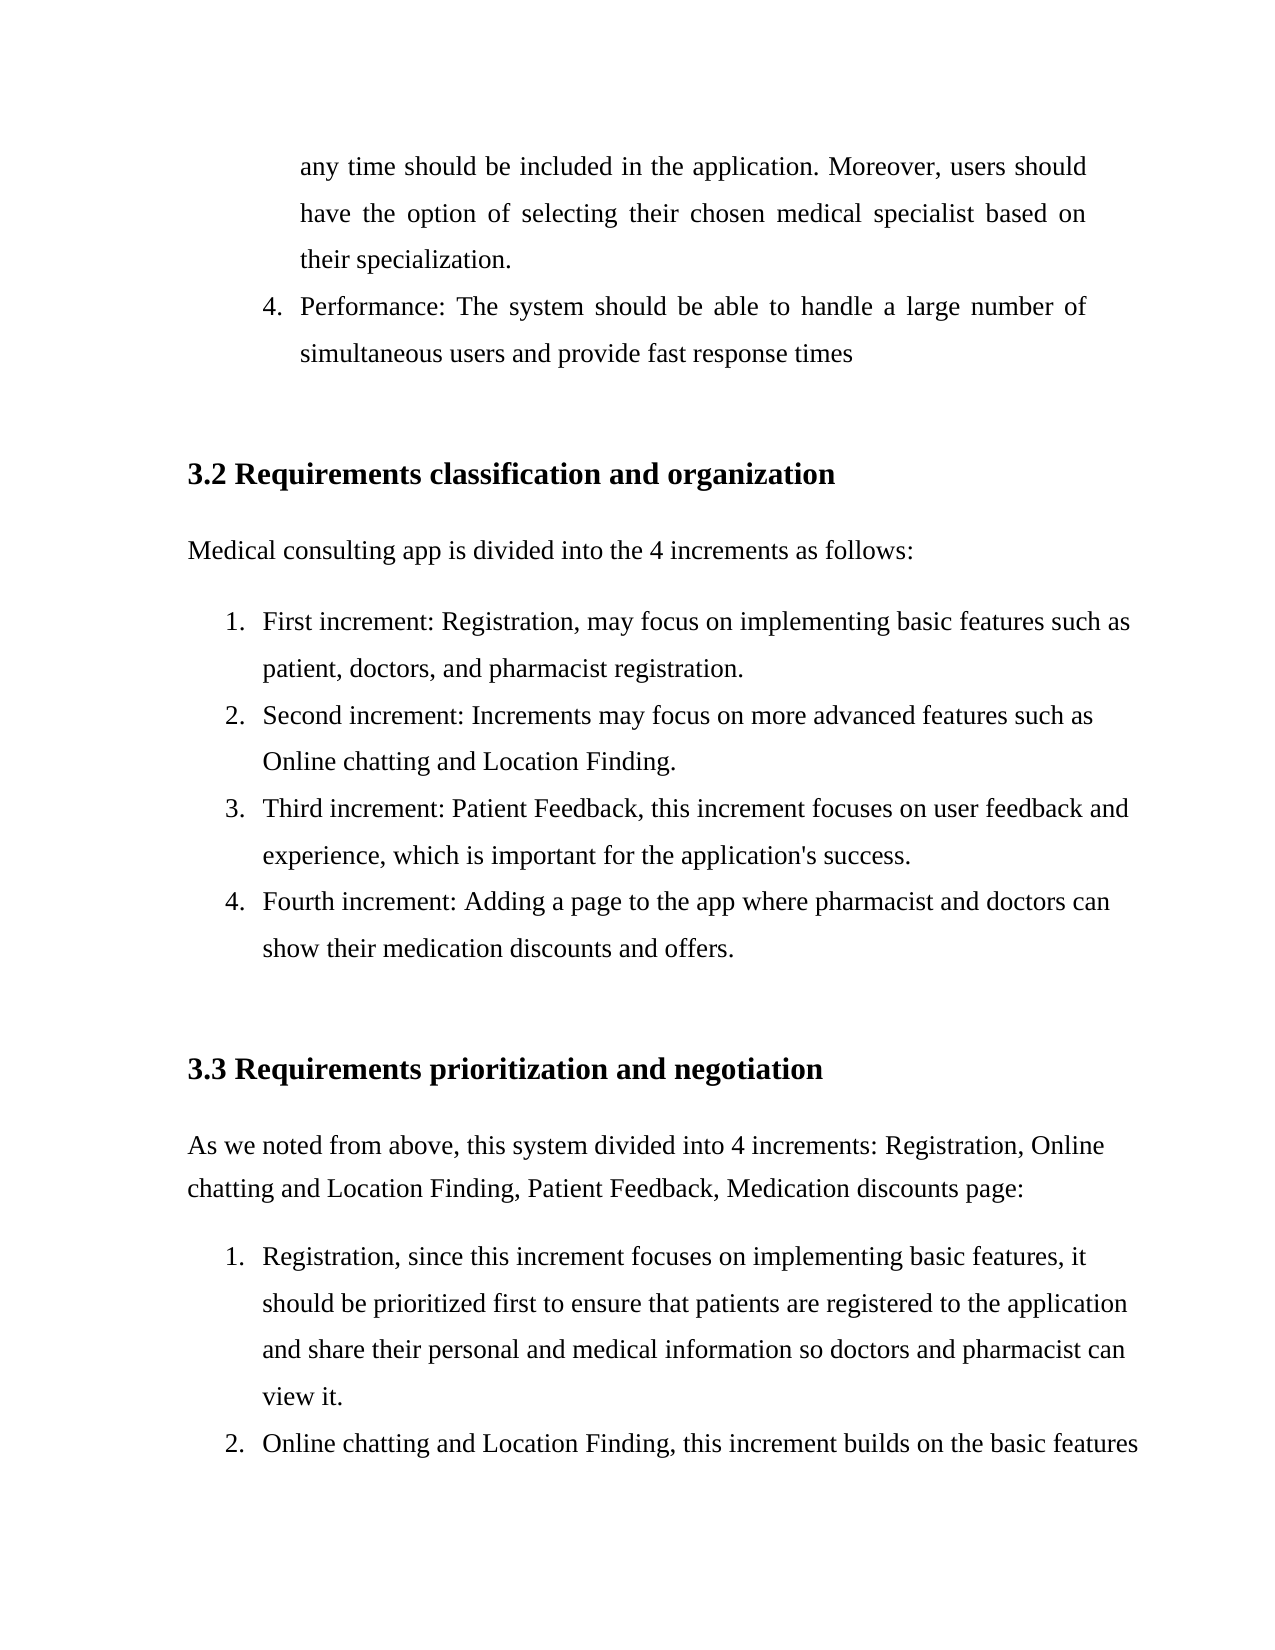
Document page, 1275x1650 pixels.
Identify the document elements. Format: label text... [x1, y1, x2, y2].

list Second increment: Increments may focus on more advanced features such as Online chatting and Location Finding. [225, 699, 1146, 777]
text 3.3 Requirements prioritization and negotiation [187, 1051, 1146, 1086]
list First increment: Registration, may focus on implementing basic features such as patient, doctors, and pharmacist registration. [225, 606, 1146, 683]
list Performance: The system should be able to handle a large number of simultaneous users and provide fast response times [262, 290, 1087, 368]
text 3.2 Requirements classification and organization [187, 455, 1087, 491]
text As we noted from above, this system divided into 4 increments: Registration, Online chatting and Location Finding, Patient Feedback, Medication discounts page: [187, 1129, 1146, 1203]
list Registration, since this increment focuses on implementing basic features, it should be prioritized first to ensure that patients are registered to the application and share their personal and medical information so doctors and pharmacist can view it. [224, 1240, 1146, 1411]
list Third increment: Patient Feedback, this increment focuses on user feedback and experience, which is important for the application's success. [225, 792, 1146, 870]
text Medical consulting app is divided into the 4 increments as follows: [187, 534, 1087, 565]
list Fourth increment: Adding a page to the app where pharmacist and doctors can show their medication discounts and offers. [225, 886, 1146, 963]
